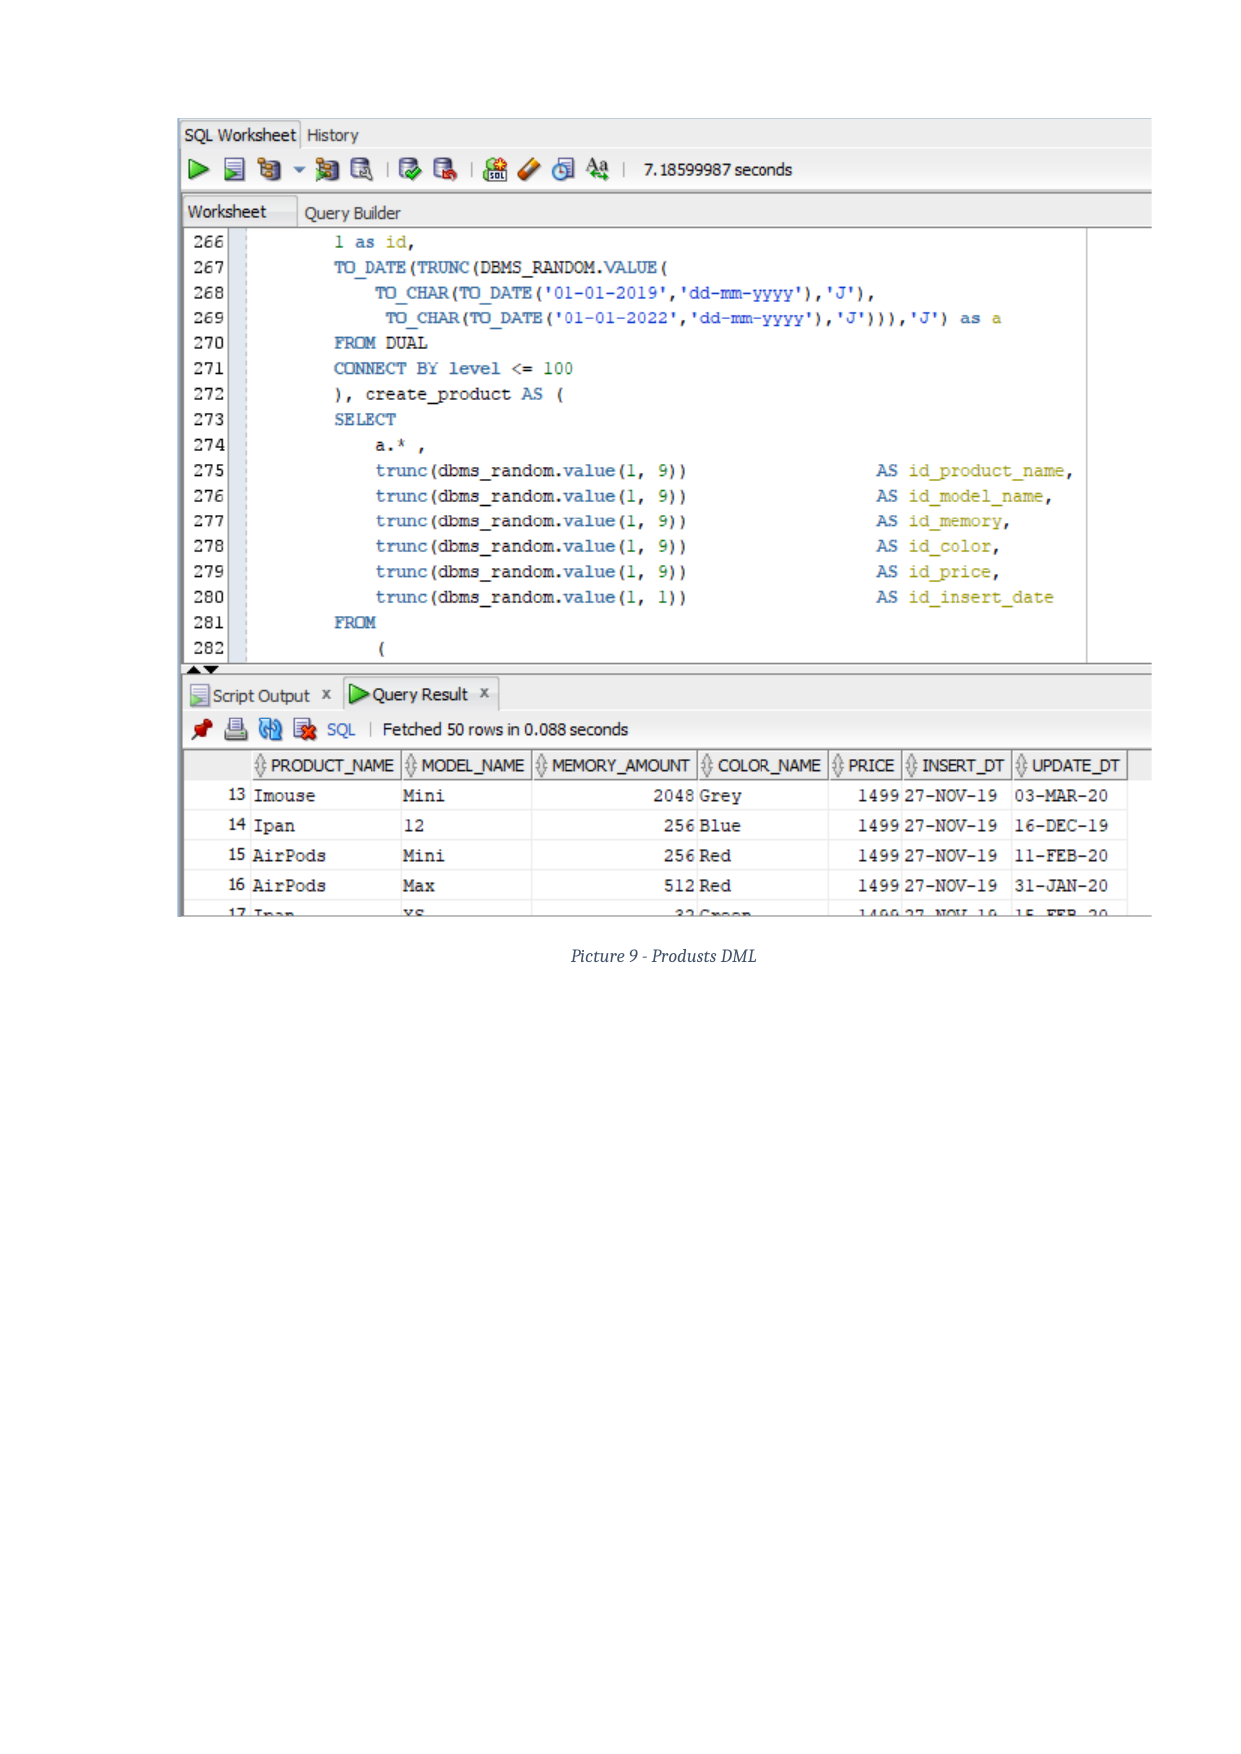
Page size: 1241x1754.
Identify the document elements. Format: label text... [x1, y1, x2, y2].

picture [177, 118, 1152, 917]
text Picture 9 - Produsts DML [177, 946, 1152, 967]
